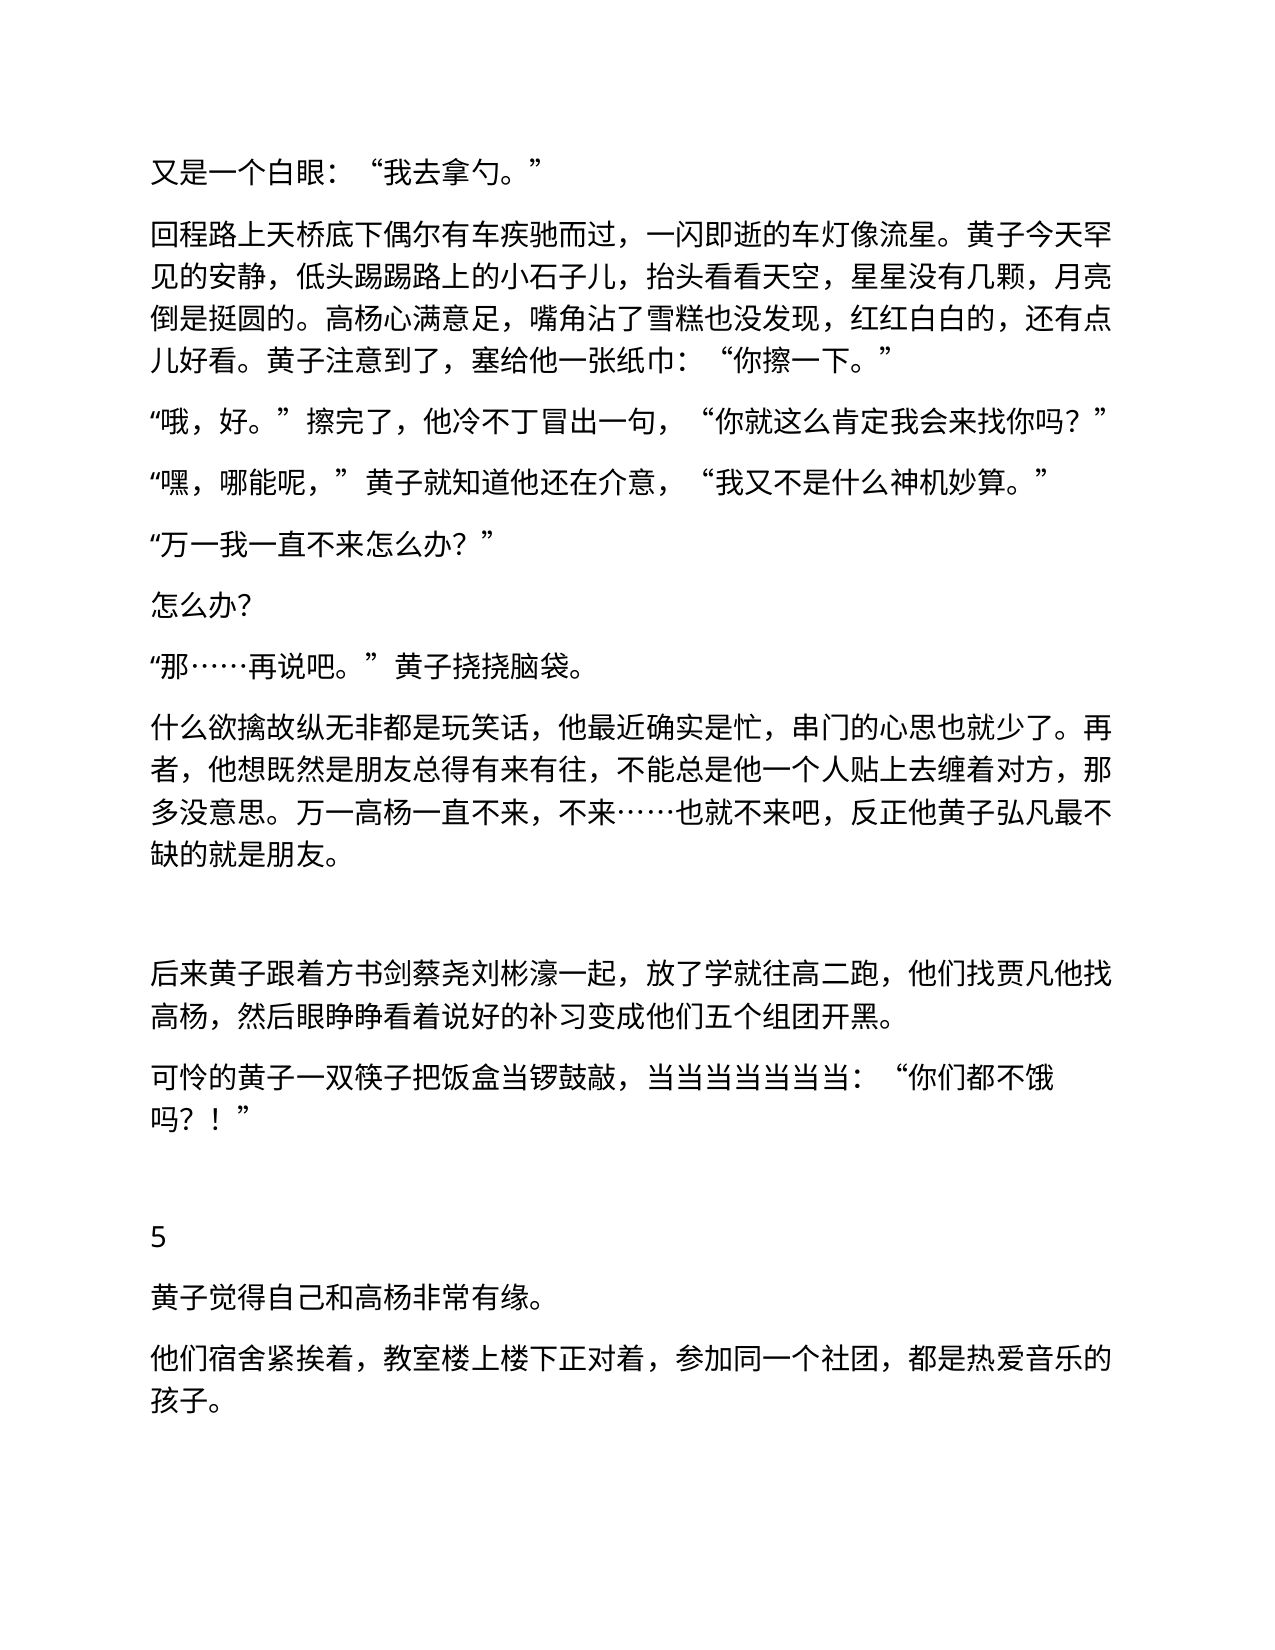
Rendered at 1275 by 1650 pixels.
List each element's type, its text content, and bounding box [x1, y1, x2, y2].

text 他们宿舍紧挨着，教室楼上楼下正对着，参加同一个社团，都是热爱音乐的孩子。 [150, 1336, 1125, 1420]
text “哦，好。”擦完了，他冷不丁冒出一句，“你就这么肯定我会来找你吗？” [150, 399, 1125, 441]
text “那……再说吧。”黄子挠挠脑袋。 [150, 643, 1125, 686]
text 可怜的黄子一双筷子把饭盒当锣鼓敲，当当当当当当当：“你们都不饿吗？！” [150, 1054, 1125, 1139]
text 5 [150, 1216, 1125, 1256]
text 回程路上天桥底下偶尔有车疾驰而过，一闪即逝的车灯像流星。黄子今天罕见的安静，低头踢踢路上的小石子儿，抬头看看天空，星星没有几颗，月亮倒是挺圆的。高杨心满意足，嘴角沾了雪糕也没发现，红红白白的，还有点儿好看。黄子注意到了，塞给他一张纸巾：“你擦一下。” [150, 211, 1125, 380]
text 后来黄子跟着方书剑蔡尧刘彬濠一起，放了学就往高二跑，他们找贾凡他找高杨，然后眼睁睁看着说好的补习变成他们五个组团开黑。 [150, 951, 1125, 1036]
text 什么欲擒故纵无非都是玩笑话，他最近确实是忙，串门的心思也就少了。再者，他想既然是朋友总得有来有往，不能总是他一个人贴上去缠着对方，那多没意思。万一高杨一直不来，不来……也就不来吧，反正他黄子弘凡最不缺的就是朋友。 [150, 704, 1125, 874]
text “嘿，哪能呢，”黄子就知道他还在介意，“我又不是什么神机妙算。” [150, 460, 1125, 502]
text 黄子觉得自己和高杨非常有缘。 [150, 1274, 1125, 1317]
text 怎么办？ [150, 582, 1125, 625]
text 又是一个白眼：“我去拿勺。” [150, 150, 1125, 192]
text “万一我一直不来怎么办？” [150, 521, 1125, 564]
